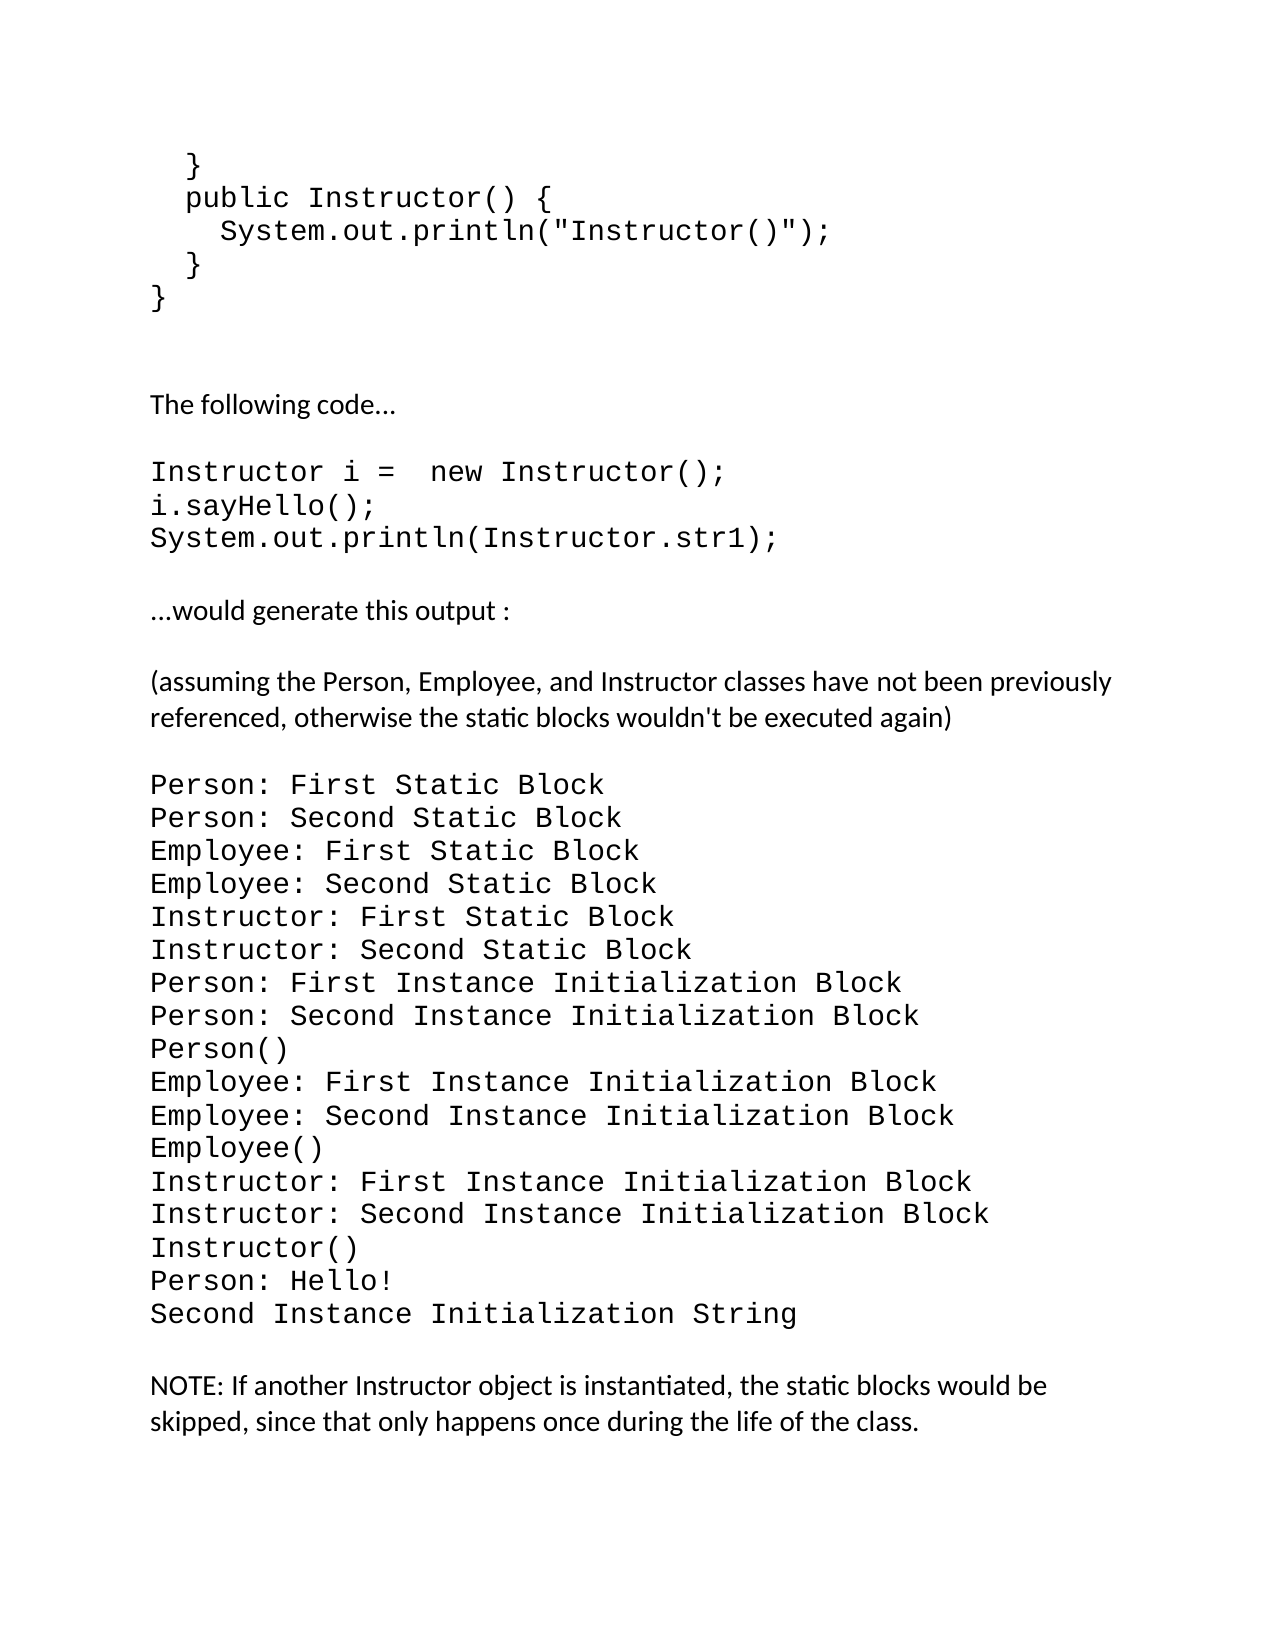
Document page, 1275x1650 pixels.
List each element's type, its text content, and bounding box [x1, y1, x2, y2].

text } [150, 282, 1125, 315]
text } [150, 249, 1125, 282]
text Person: Hello! [150, 1266, 1125, 1299]
text } [150, 150, 1125, 183]
text Person: Second Static Block [150, 803, 1125, 836]
text ...would generate this output : [150, 592, 1125, 628]
text Person: Second Instance Initialization Block [150, 1002, 1125, 1034]
text Instructor: Second Instance Initialization Block [150, 1200, 1125, 1233]
text i.sayHello(); [150, 491, 1125, 524]
text The following code... [150, 386, 1125, 422]
text Instructor: First Static Block [150, 902, 1125, 936]
text Instructor: Second Static Block [150, 936, 1125, 968]
text NOTE: If another Instructor object is instantiated, the static blocks would be skipped, since that only happens once during the life of the class. [150, 1367, 1125, 1439]
text Employee: First Static Block [150, 836, 1125, 869]
text Employee: Second Instance Initialization Block [150, 1101, 1125, 1134]
text Employee: First Instance Initialization Block [150, 1068, 1125, 1101]
text public Instructor() { [150, 183, 1125, 216]
text Employee: Second Static Block [150, 869, 1125, 902]
text Instructor() [150, 1233, 1125, 1266]
text Person() [150, 1034, 1125, 1068]
text (assuming the Person, Employee, and Instructor classes have not been previously referenced, otherwise the static blocks wouldn't be executed again) [150, 663, 1125, 735]
text System.out.println(Instructor.str1); [150, 524, 1125, 557]
text Employee() [150, 1134, 1125, 1167]
text System.out.println("Instructor()"); [150, 216, 1125, 249]
text Instructor: First Instance Initialization Block [150, 1167, 1125, 1200]
text Second Instance Initialization String [150, 1299, 1125, 1332]
text Person: First Instance Initialization Block [150, 968, 1125, 1002]
text Person: First Static Block [150, 770, 1125, 803]
text Instructor i = new Instructor(); [150, 458, 1125, 491]
